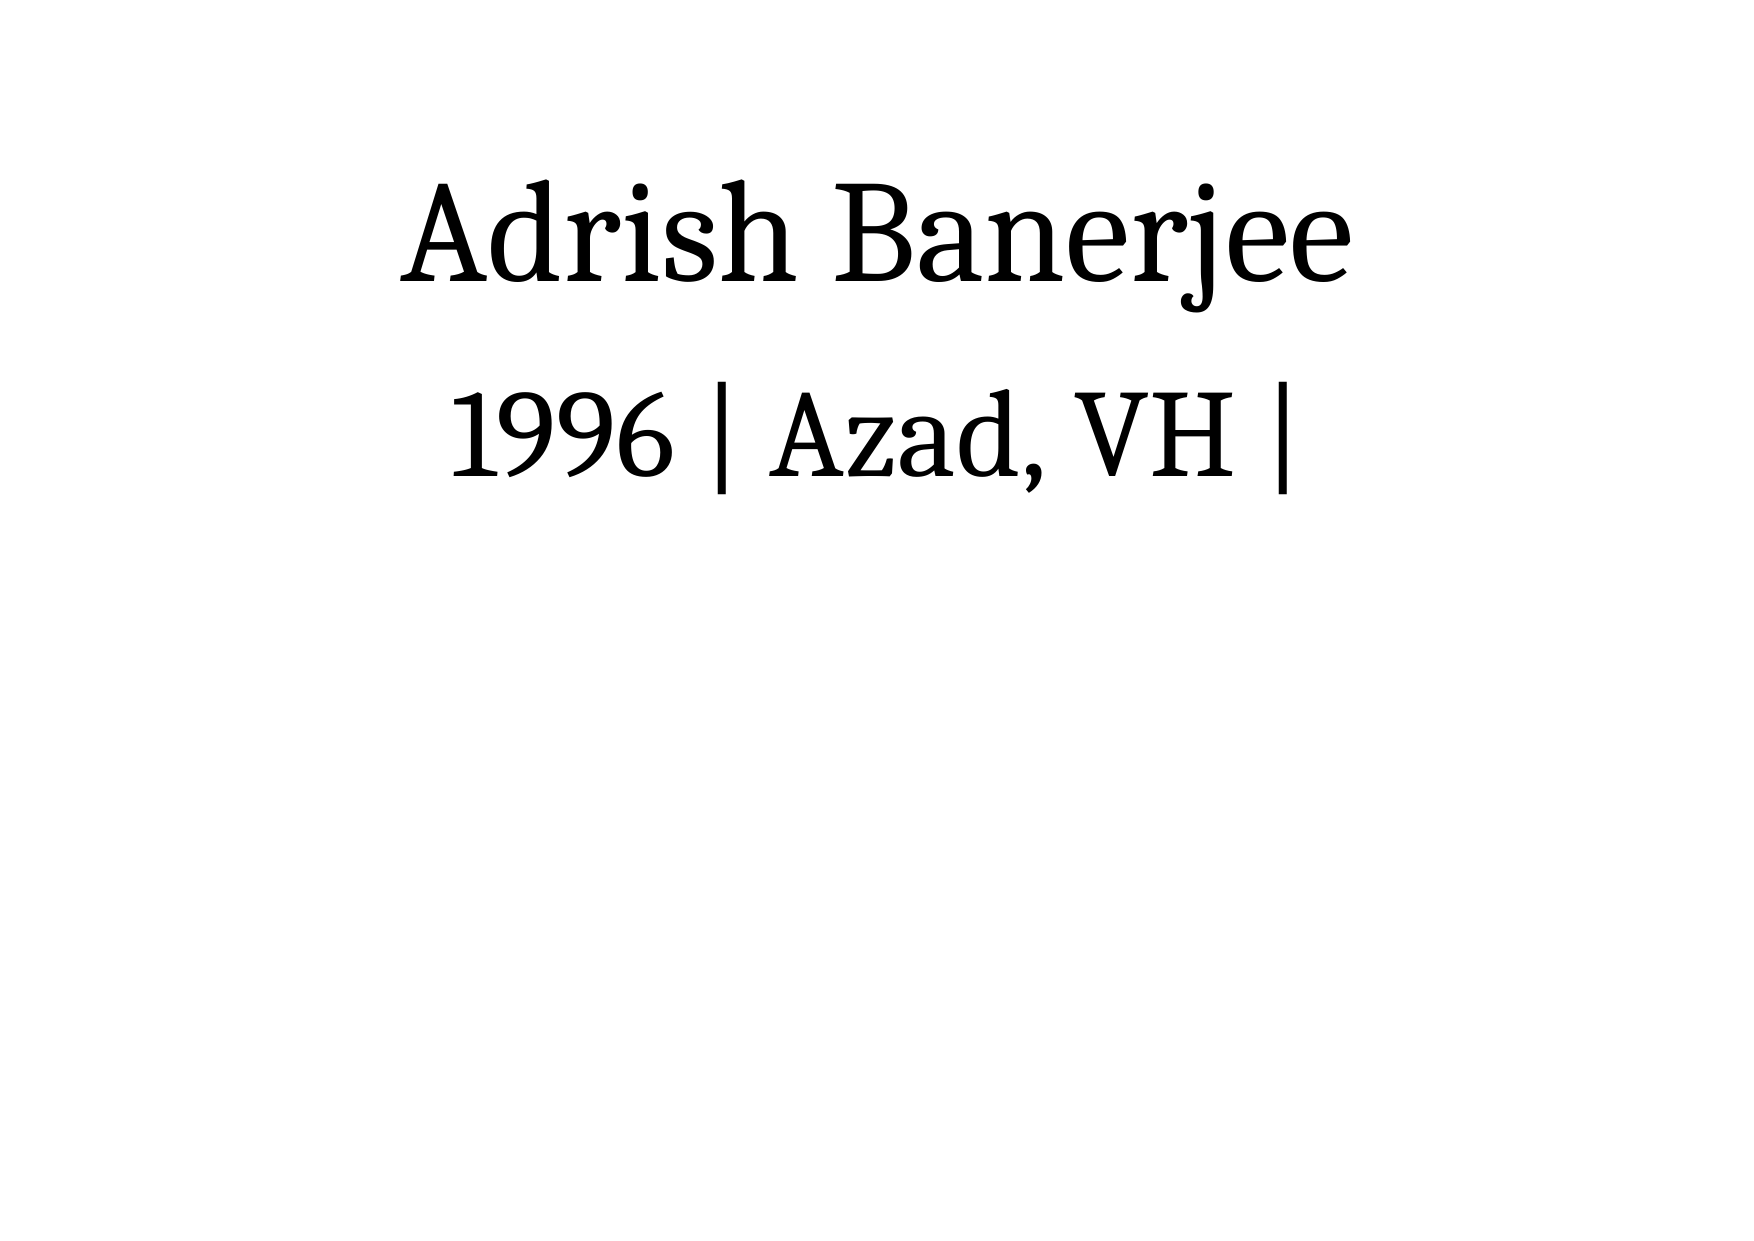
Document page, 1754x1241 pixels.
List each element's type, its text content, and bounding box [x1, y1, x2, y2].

text 1996 | Azad, VH | [187, 364, 1566, 507]
text Adrish Banerjee [187, 150, 1566, 318]
